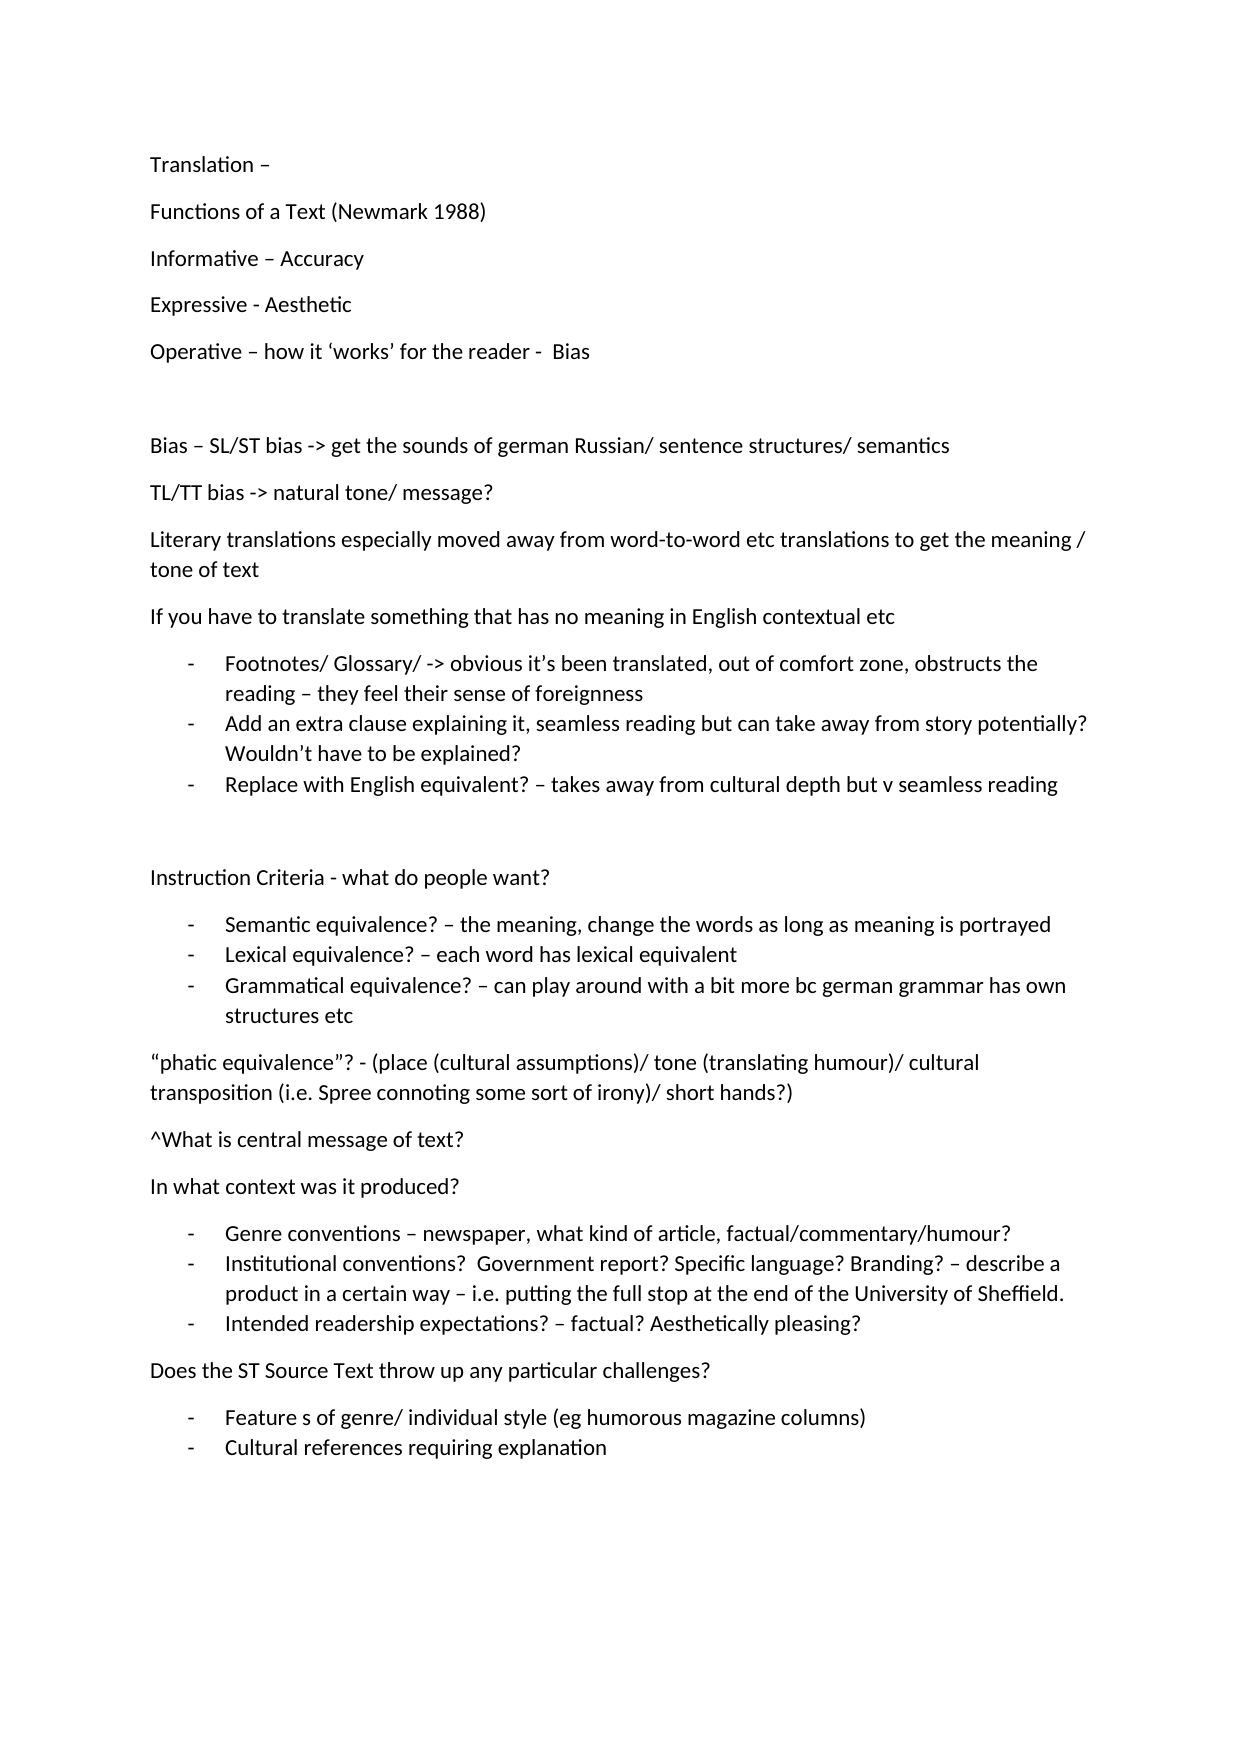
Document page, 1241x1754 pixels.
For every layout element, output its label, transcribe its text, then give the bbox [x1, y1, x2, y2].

list Replace with English equivalent? – takes away from cultural depth but v seamless reading [187, 770, 1090, 798]
list Institutional conventions? Government report? Specific language? Branding? – describe a product in a certain way – i.e. putting the full stop at the end of the University of Sheffield. [187, 1249, 1090, 1307]
list Feature s of genre/ individual style (eg humorous magazine columns) [187, 1403, 1090, 1431]
list Cultural references requiring explanation [187, 1433, 1090, 1461]
text Expressive - Aesthetic [150, 291, 1090, 319]
list Intended readership expectations? – factual? Aesthetically pleasing? [187, 1309, 1090, 1337]
text Instruction Criteria - what do people want? [150, 863, 1090, 892]
text Translation – [150, 150, 1090, 178]
text In what context was it produced? [150, 1172, 1090, 1200]
list Genre conventions – newspaper, what kind of article, factual/commentary/humour? [187, 1219, 1090, 1247]
text Literary translations especially moved away from word-to-word etc translations to get the meaning / tone of text [150, 525, 1090, 583]
list Footnotes/ Glossary/ -> obvious it’s been translated, out of comfort zone, obstructs the reading – they feel their sense of foreignness [187, 649, 1090, 707]
list Add an extra clause explaining it, seamless reading but can take away from story potentially? Wouldn’t have to be explained? [187, 709, 1090, 768]
text Informative – Accuracy [150, 244, 1090, 272]
text Operative – how it ‘works’ for the reader - Bias [150, 337, 1090, 366]
text ^What is central message of text? [150, 1125, 1090, 1153]
text Does the ST Source Text throw up any particular challenges? [150, 1356, 1090, 1384]
list Grammatical equivalence? – can play around with a bit more bc german grammar has own structures etc [187, 971, 1090, 1029]
text “phatic equivalence”? - (place (cultural assumptions)/ tone (translating humour)/ cultural transposition (i.e. Spree connoting some sort of irony)/ short hands?) [150, 1048, 1090, 1106]
list Lexical equivalence? – each word has lexical equivalent [187, 941, 1090, 969]
text Bias – SL/ST bias -> get the sounds of german Russian/ sentence structures/ semantics [150, 431, 1090, 459]
text TL/TT bias -> natural tone/ message? [150, 478, 1090, 506]
list Semantic equivalence? – the meaning, change the words as long as meaning is portrayed [187, 910, 1090, 938]
text If you have to translate something that has no meaning in English contextual etc [150, 602, 1090, 630]
text Functions of a Text (Newmark 1988) [150, 197, 1090, 225]
